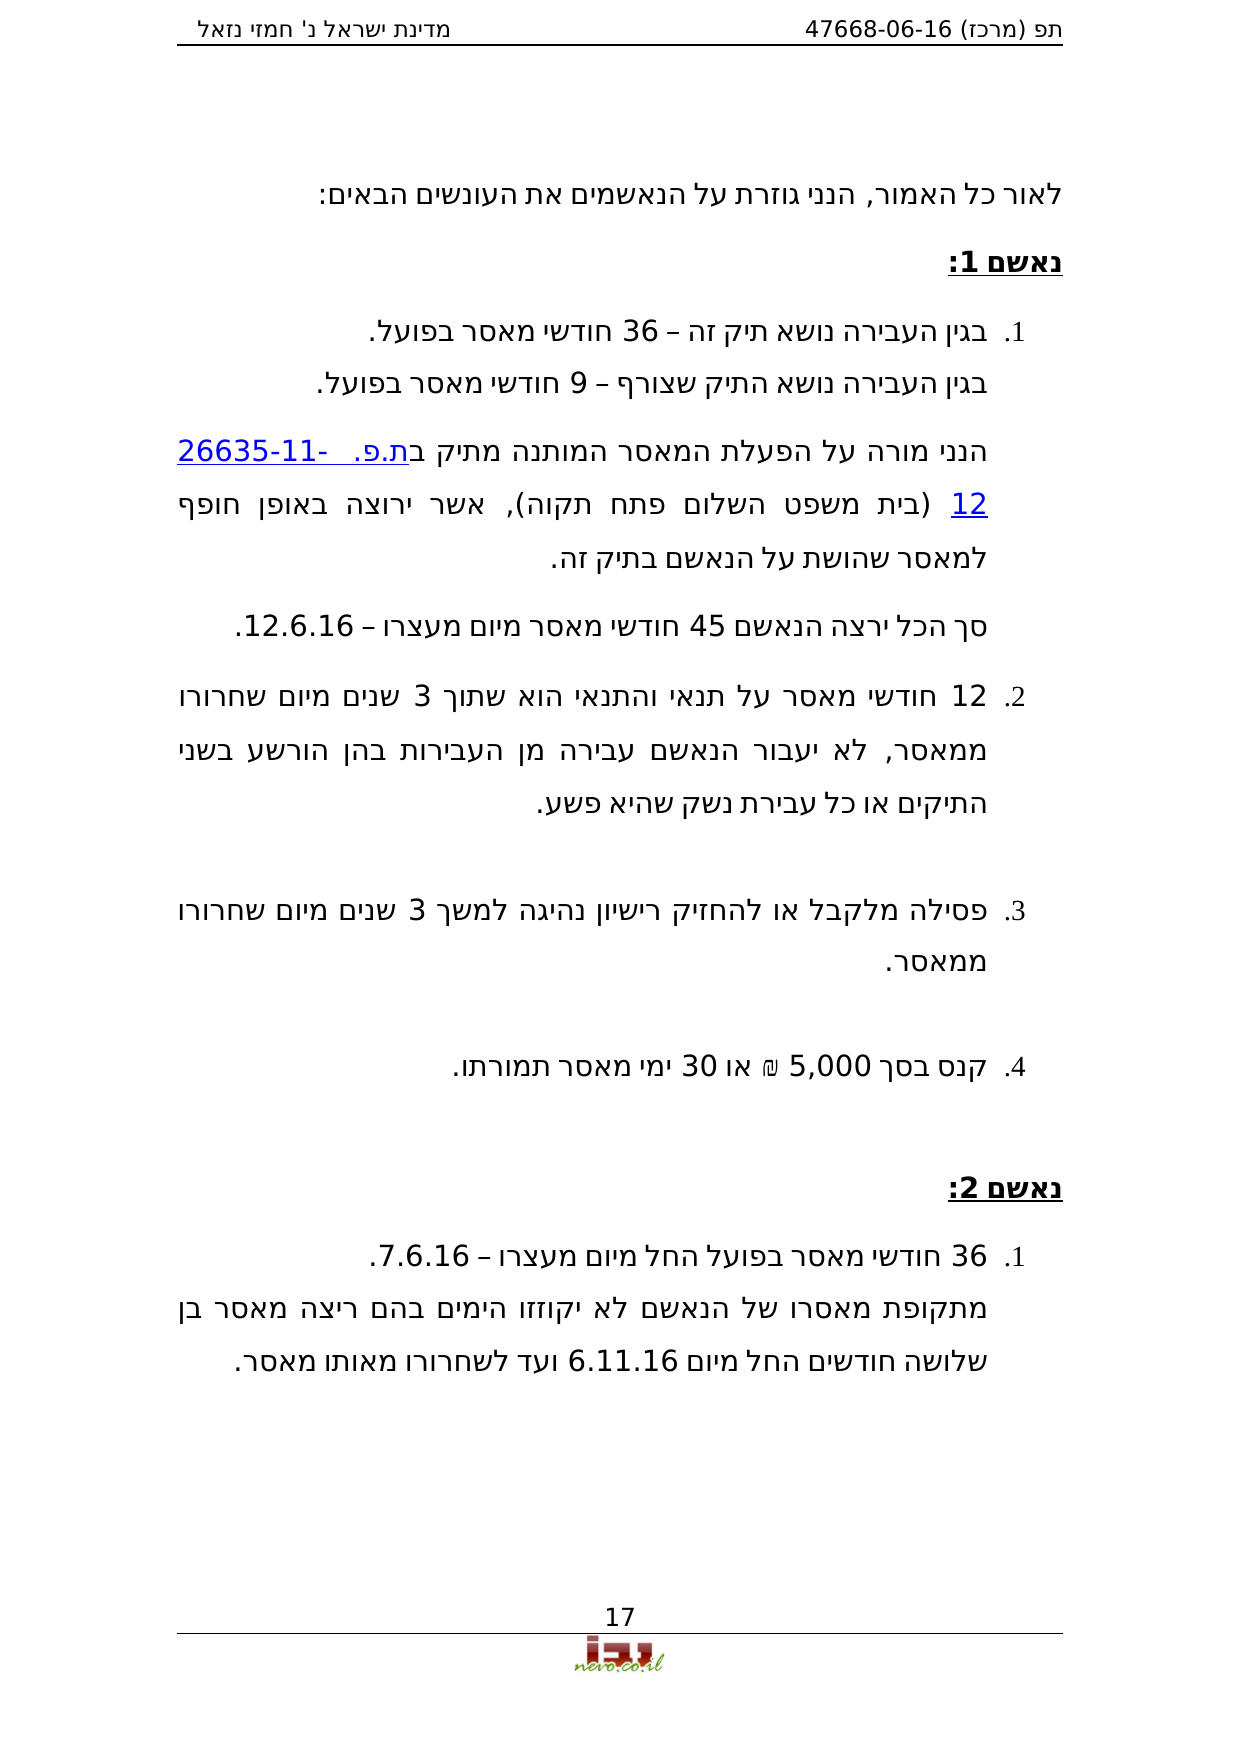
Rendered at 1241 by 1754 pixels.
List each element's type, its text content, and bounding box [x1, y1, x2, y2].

text סך הכל ירצה הנאשם 45 חודשי מאסר מיום מעצרו – 12.6.16. [177, 610, 1063, 644]
text בגין העבירה נושא התיק שצורף – 9 חודשי מאסר בפועל. [177, 366, 1063, 400]
text נאשם 1: [177, 246, 1063, 279]
text לאור כל האמור, הנני גוזרת על הנאשמים את העונשים הבאים: [177, 177, 1063, 211]
list 12 חודשי מאסר על תנאי והתנאי הוא שתוך 3 שנים מיום שחרורו ממאסר, לא יעבור הנאשם עבירה מן העבירות בהן הורשע בשני התיקים או כל עבירת נשק שהיא פשע. [177, 678, 1026, 821]
picture [574, 1635, 666, 1673]
text מתקופת מאסרו של הנאשם לא יקוזזו הימים בהם ריצה מאסר בן שלושה חודשים החל מיום 6.11.16 ועד לשחרורו מאותו מאסר. [177, 1291, 988, 1379]
list קנס בסך 5,000 ₪ או 30 ימי מאסר תמורתו. [177, 1049, 1026, 1083]
list בגין העבירה נושא תיק זה – 36 חודשי מאסר בפועל. [177, 314, 1026, 348]
text הנני מורה על הפעלת המאסר המותנה מתיק בת.פ. 26635-11-12 (בית משפט השלום פתח תקוה), אשר ירוצה באופן חופף למאסר שהושת על הנאשם בתיק זה. [177, 434, 988, 575]
text נאשם 2: [177, 1171, 1063, 1205]
list 36 חודשי מאסר בפועל החל מיום מעצרו – 7.6.16. [177, 1239, 1026, 1274]
list פסילה מלקבל או להחזיק רישיון נהיגה למשך 3 שנים מיום שחרורו ממאסר. [177, 892, 1026, 978]
